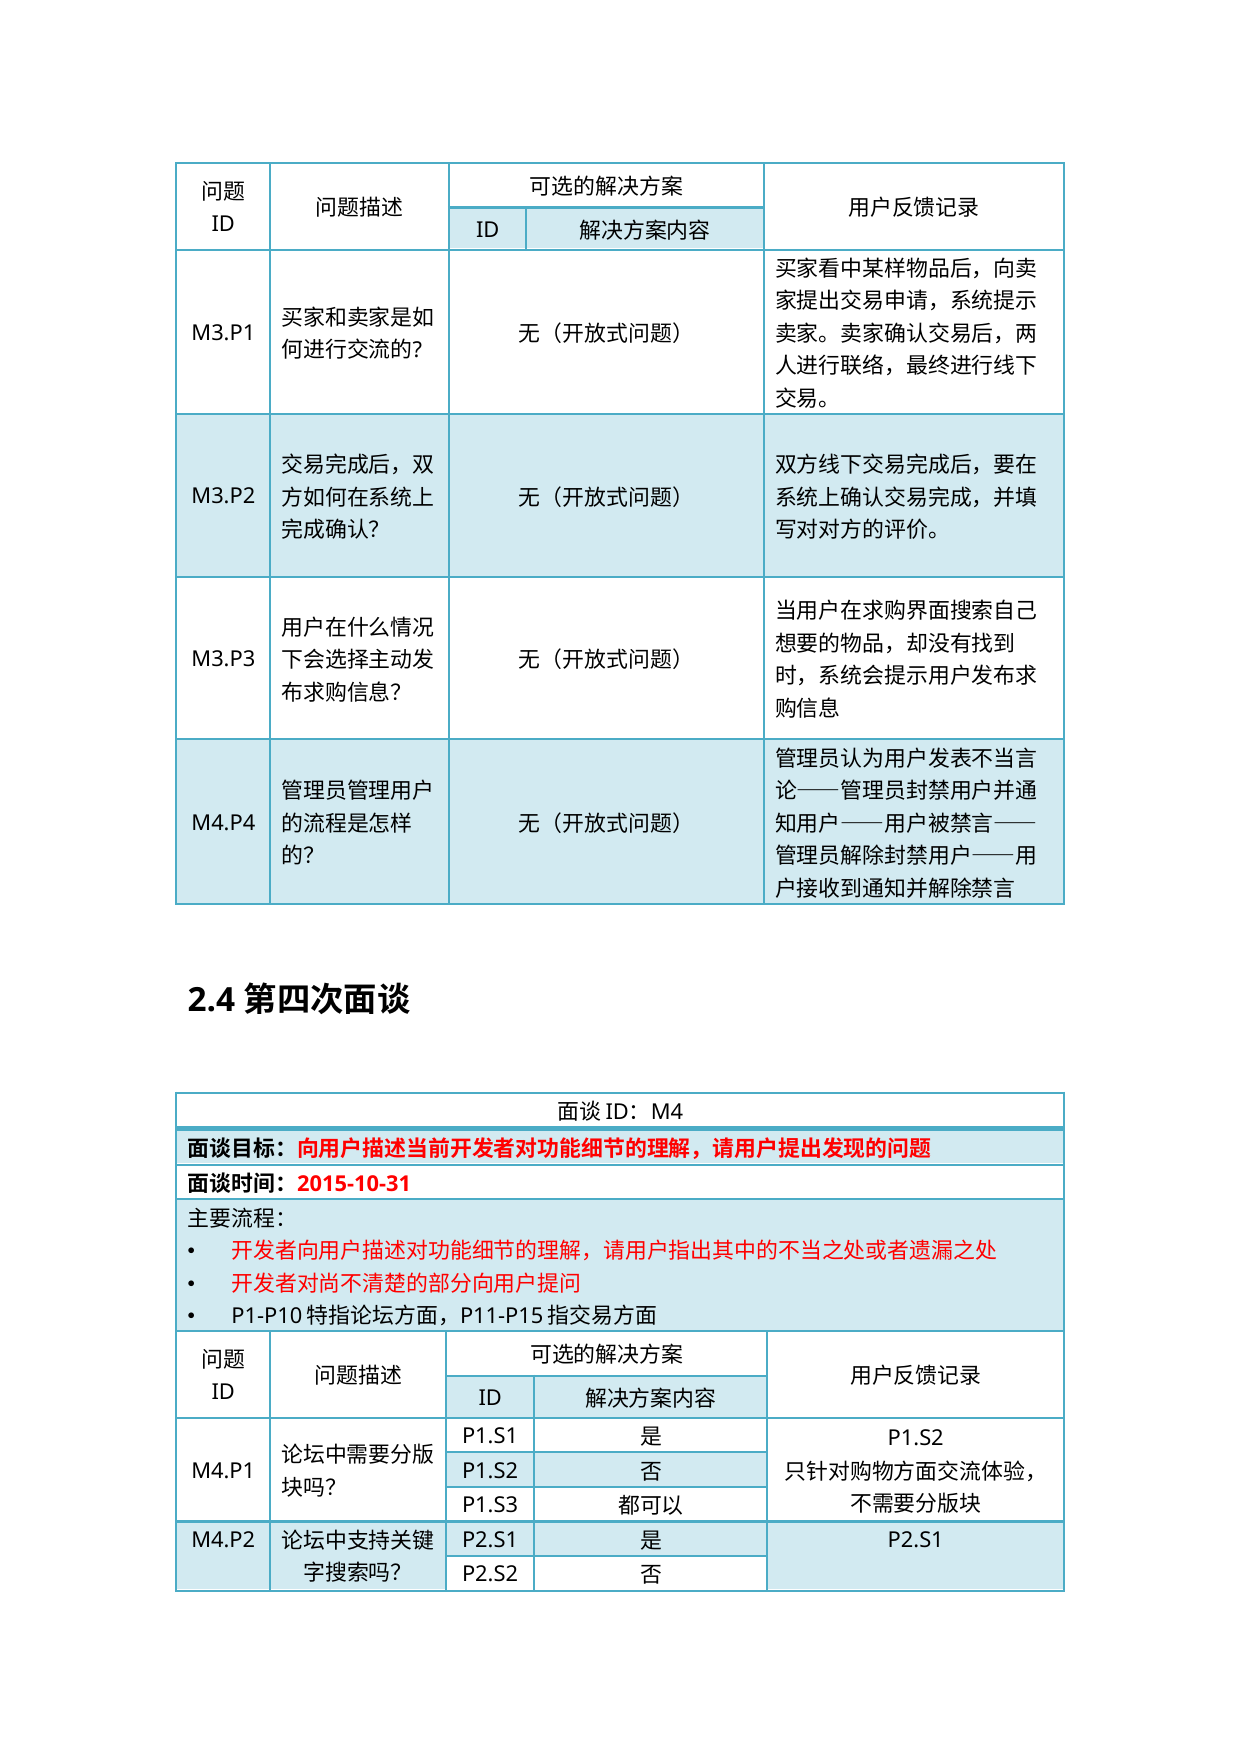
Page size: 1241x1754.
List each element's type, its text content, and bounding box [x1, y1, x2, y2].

table_cell 用户在什么情况下会选择主动发布求购信息？ [271, 578, 448, 738]
table_cell P2.S2 [447, 1557, 533, 1589]
table_header 面谈ID：M4 [177, 1094, 1063, 1126]
table_cell 问题ID [177, 164, 269, 248]
table_cell 问题描述 [271, 1332, 445, 1417]
table_cell 主要流程： 开发者向用户描述对功能细节的理解，请用户指出其中的不当之处或者遗漏之处 开发者对尚不清楚的部分向用户提问 P1-P10特指论坛方面，P11-P15指交易方面 [177, 1200, 1063, 1330]
table_cell 管理员认为用户发表不当言论——管理员封禁用户并通知用户——用户被禁言——管理员解除封禁用户——用户接收到通知并解除禁言 [765, 740, 1063, 903]
table_cell 无（开放式问题） [450, 578, 763, 738]
table_cell 买家看中某样物品后，向卖家提出交易申请，系统提示卖家。卖家确认交易后，两人进行联络，最终进行线下交易。 [765, 251, 1063, 413]
table_cell M3.P1 [177, 251, 269, 413]
table_cell P1.S1 [447, 1419, 533, 1451]
table_cell 管理员管理用户的流程是怎样的？ [271, 740, 448, 903]
table_cell P2.S1 [447, 1523, 533, 1555]
table_cell 否 [535, 1557, 766, 1589]
subtitle 2.4 第四次面谈 [187, 964, 1053, 1029]
table_cell P1.S3 [447, 1488, 533, 1520]
table_cell M3.P3 [177, 578, 269, 738]
table_cell 交易完成后，双方如何在系统上完成确认？ [271, 415, 448, 576]
table_cell P1.S2 只针对购物方面交流体验，不需要分版块 [768, 1419, 1063, 1520]
table_cell P1.S2 [447, 1453, 533, 1486]
table_cell 可选的解决方案 [450, 164, 763, 206]
table_cell 是 [535, 1523, 766, 1555]
table_cell 用户反馈记录 [768, 1332, 1063, 1417]
table_cell M4.P2 [177, 1523, 269, 1589]
table_cell 是 [535, 1419, 766, 1451]
table_cell M4.P1 [177, 1419, 269, 1520]
table_cell 问题描述 [271, 164, 448, 248]
table_cell 可选的解决方案 [447, 1332, 766, 1374]
table_cell 无（开放式问题） [450, 251, 763, 413]
table_cell 无（开放式问题） [450, 740, 763, 903]
table_cell ID [450, 209, 525, 248]
table_cell 面谈目标：向用户描述当前开发者对功能细节的理解，请用户提出发现的问题 [177, 1131, 1063, 1163]
table_cell 否 [535, 1453, 766, 1486]
table_cell 问题ID [177, 1332, 269, 1417]
table_cell 当用户在求购界面搜索自己想要的物品，却没有找到时，系统会提示用户发布求购信息 [765, 578, 1063, 738]
table_cell 论坛中需要分版块吗？ [271, 1419, 445, 1520]
table_cell 解决方案内容 [535, 1377, 766, 1417]
table_cell 解决方案内容 [527, 209, 763, 248]
table_cell 论坛中支持关键字搜索吗？ [271, 1523, 445, 1589]
table_cell ID [447, 1377, 533, 1417]
table_cell M3.P2 [177, 415, 269, 576]
table_cell 买家和卖家是如何进行交流的? [271, 251, 448, 413]
table_cell 无（开放式问题） [450, 415, 763, 576]
table_cell 面谈时间：2015-10-31 [177, 1166, 1063, 1198]
table_cell 用户反馈记录 [765, 164, 1063, 248]
table_cell 双方线下交易完成后，要在系统上确认交易完成，并填写对对方的评价。 [765, 415, 1063, 576]
table_cell 都可以 [535, 1488, 766, 1520]
table_cell P2.S1 [768, 1523, 1063, 1589]
table_cell M4.P4 [177, 740, 269, 903]
